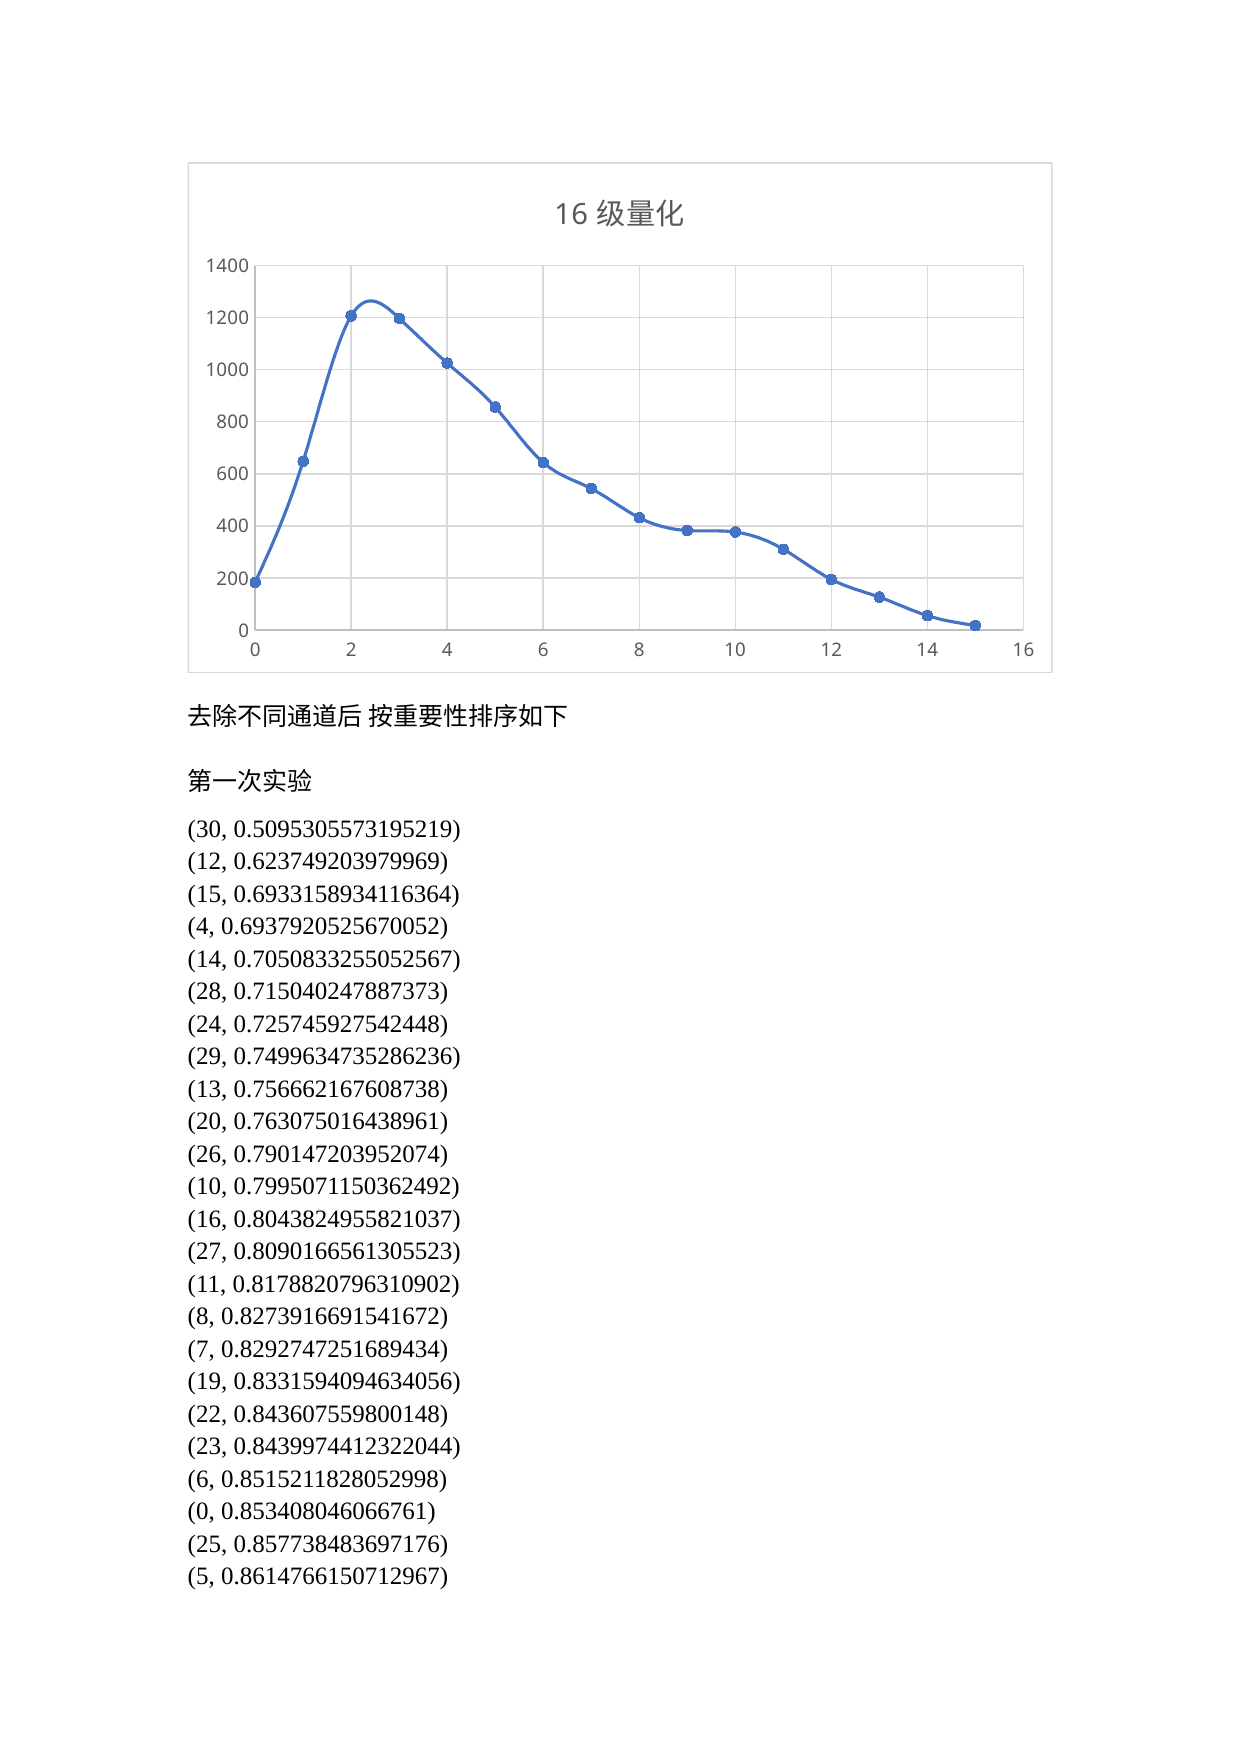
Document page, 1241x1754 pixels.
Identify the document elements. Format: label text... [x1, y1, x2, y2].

text (19, 0.8331594094634056) [187, 1364, 1053, 1397]
text (28, 0.715040247887373) [187, 974, 1053, 1007]
text (5, 0.8614766150712967) [187, 1559, 1053, 1592]
text (6, 0.8515211828052998) [187, 1462, 1053, 1494]
text 第一次实验 [187, 747, 1053, 812]
text (26, 0.790147203952074) [187, 1137, 1053, 1169]
text (14, 0.7050833255052567) [187, 942, 1053, 974]
text (20, 0.763075016438961) [187, 1104, 1053, 1137]
text (15, 0.6933158934116364) [187, 877, 1053, 909]
text (25, 0.857738483697176) [187, 1527, 1053, 1559]
text (22, 0.843607559800148) [187, 1397, 1053, 1429]
text (0, 0.853408046066761) [187, 1494, 1053, 1527]
text (30, 0.5095305573195219) [187, 812, 1053, 844]
text (13, 0.756662167608738) [187, 1072, 1053, 1104]
text 去除不同通道后 按重要性排序如下 [187, 682, 1053, 747]
text (7, 0.8292747251689434) [187, 1332, 1053, 1364]
text (4, 0.6937920525670052) [187, 909, 1053, 942]
text (8, 0.8273916691541672) [187, 1299, 1053, 1332]
text (10, 0.7995071150362492) [187, 1169, 1053, 1202]
text (23, 0.8439974412322044) [187, 1429, 1053, 1462]
text (24, 0.725745927542448) [187, 1007, 1053, 1039]
text (29, 0.7499634735286236) [187, 1039, 1053, 1072]
text (27, 0.8090166561305523) [187, 1234, 1053, 1267]
text (11, 0.8178820796310902) [187, 1267, 1053, 1299]
text (12, 0.623749203979969) [187, 844, 1053, 877]
text (16, 0.8043824955821037) [187, 1202, 1053, 1234]
